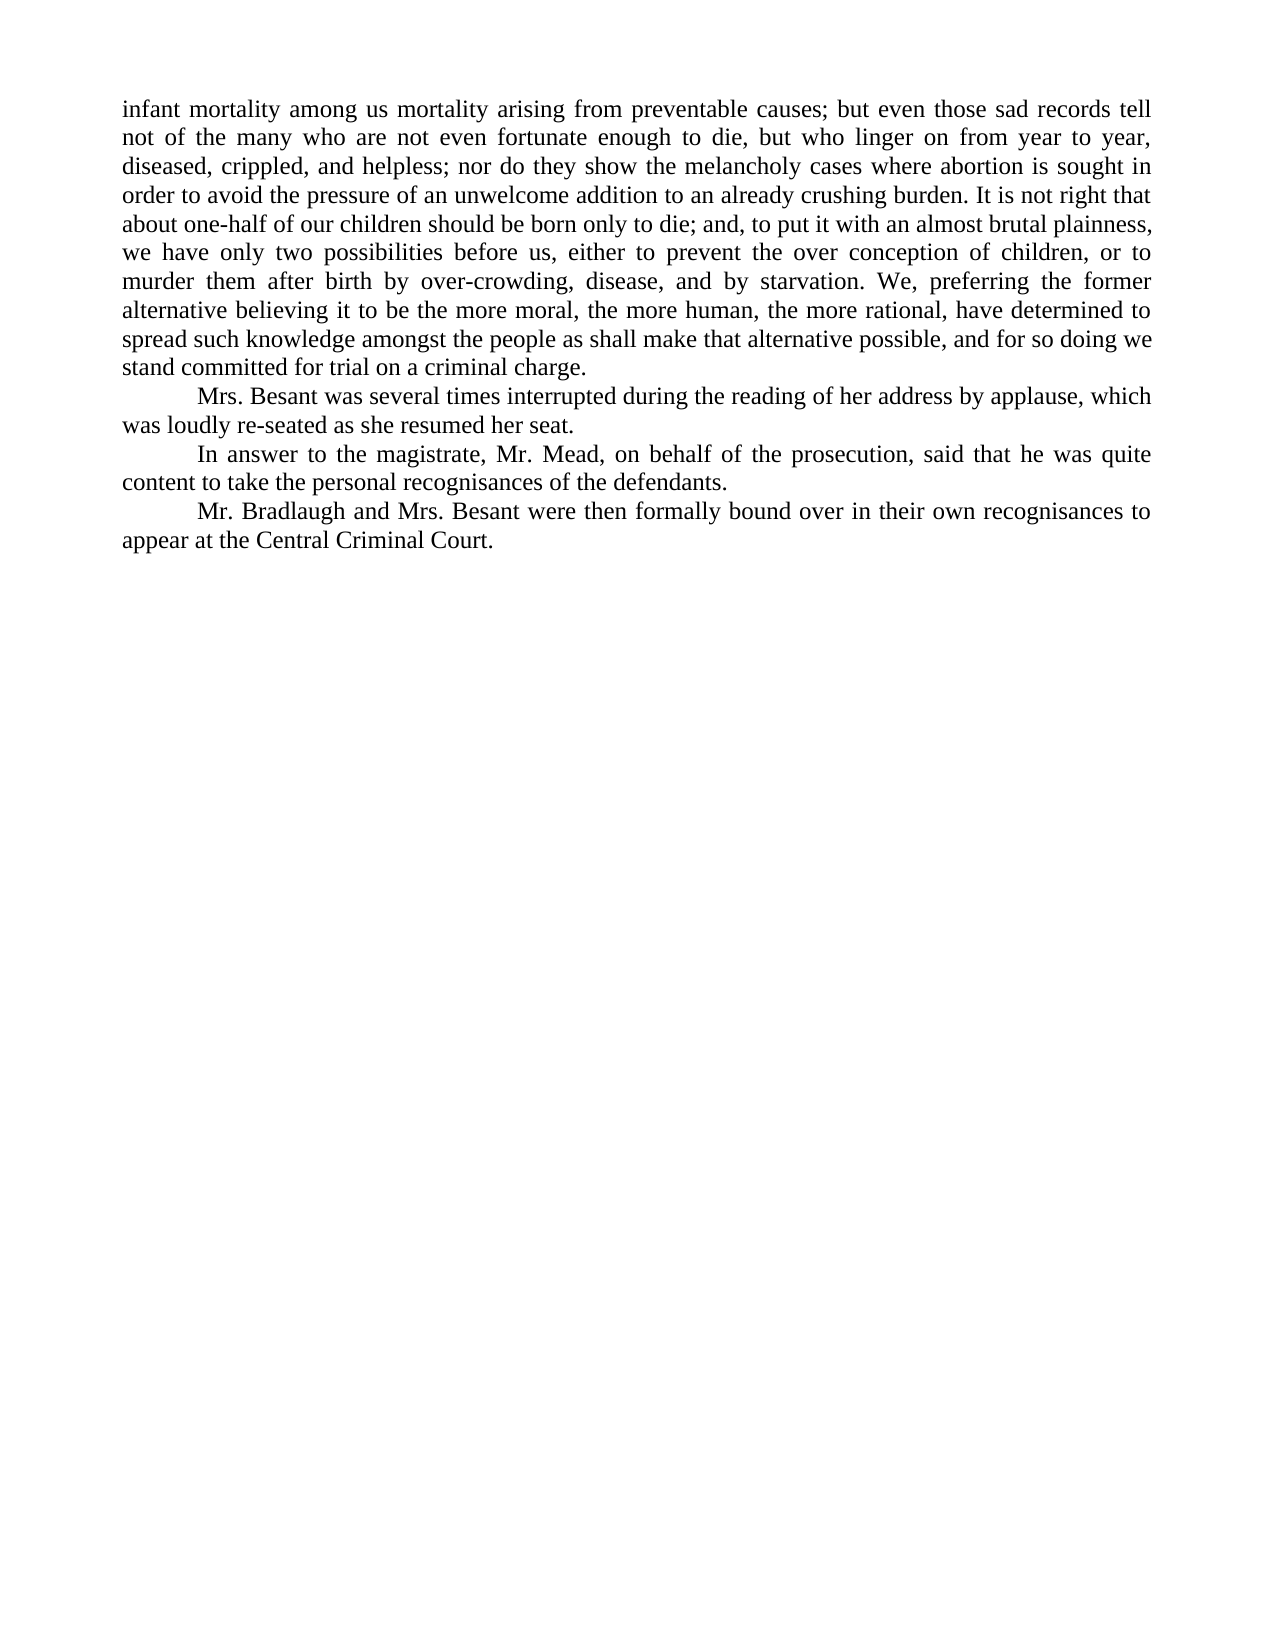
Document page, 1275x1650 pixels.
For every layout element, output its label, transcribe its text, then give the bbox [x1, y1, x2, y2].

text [122, 94, 1153, 381]
text In answer to the magistrate, Mr. Mead, on behalf of the prosecution, said that he was quite content to take the personal recognisances of the defendants. [122, 439, 1153, 496]
text Mrs. Besant was several times interrupted during the reading of her address by applause, which was loudly re-seated as she resumed her seat. [122, 381, 1153, 439]
text Mr. Bradlaugh and Mrs. Besant were then formally bound over in their own recognisances to appear at the Central Criminal Court. [122, 496, 1153, 554]
